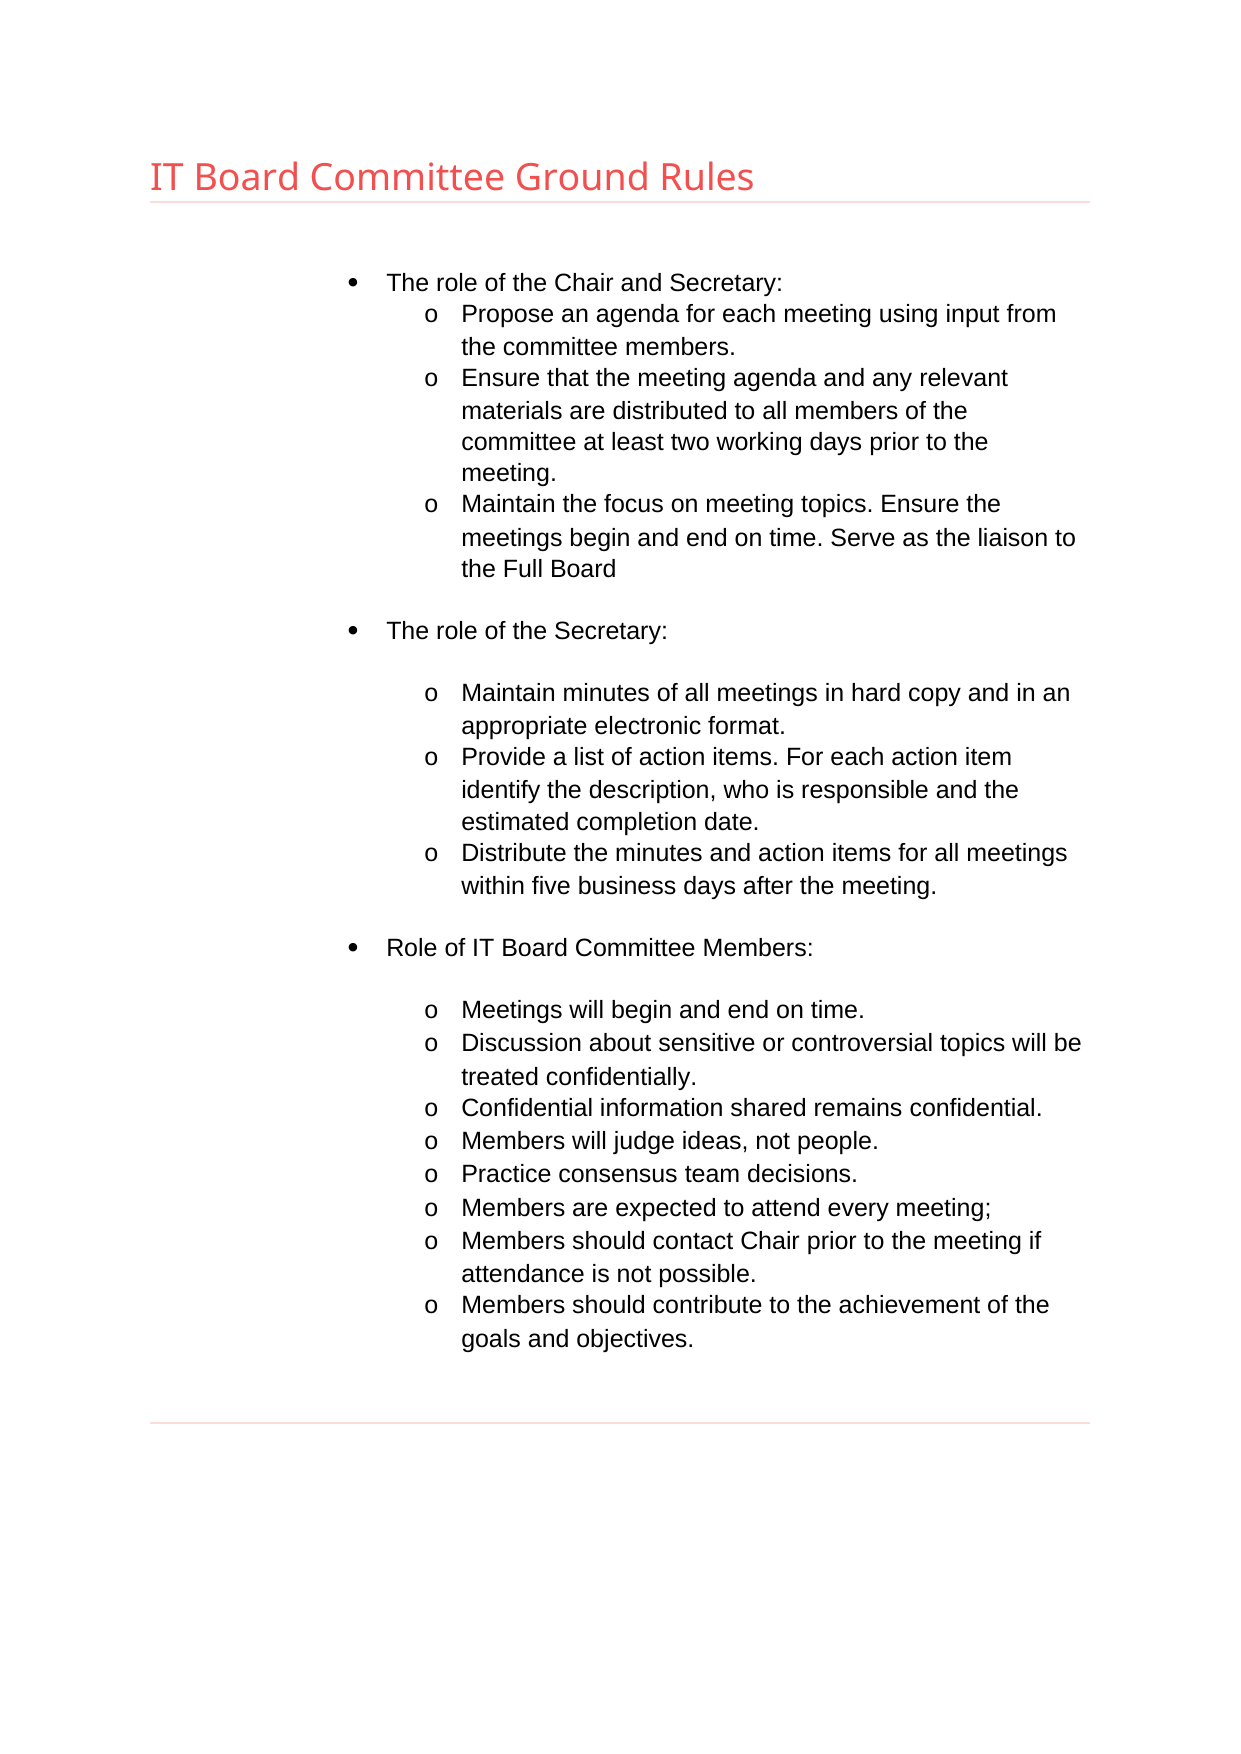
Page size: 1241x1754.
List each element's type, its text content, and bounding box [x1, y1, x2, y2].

list Maintain the focus on meeting topics. Ensure the meetings begin and end on time. Serve as the liaison to the Full Board [423, 489, 1090, 582]
list The role of the Chair and Secretary: [348, 268, 1090, 297]
list Discussion about sensitive or controversial topics will be treated confidentially. [423, 1028, 1090, 1090]
subtitle IT Board Committee Ground Rules [150, 150, 1090, 201]
list Distribute the minutes and action items for all meetings within five business days after the meeting. [423, 838, 1090, 899]
list Role of IT Board Committee Members: [348, 933, 1090, 962]
list Provide a list of action items. For each action item identify the description, who is responsible and the estimated completion date. [423, 742, 1090, 835]
list Members should contact Chair prior to the meeting if attendance is not possible. [423, 1226, 1090, 1288]
list Propose an agenda for each meeting using input from the committee members. [423, 299, 1090, 361]
list Ensure that the meeting agenda and any relevant materials are distributed to all members of the committee at least two working days prior to the meeting. [423, 363, 1090, 487]
list Confidential information shared remains confidential. [423, 1093, 1090, 1124]
list Maintain minutes of all meetings in hard copy and in an appropriate electronic format. [423, 678, 1090, 740]
list Practice consensus team decisions. [423, 1159, 1090, 1190]
list Members are expected to attend every meeting; [423, 1193, 1090, 1224]
list Meetings will begin and end on time. [423, 995, 1090, 1026]
list Members should contribute to the achievement of the goals and objectives. [423, 1290, 1090, 1352]
list The role of the Secretary: [348, 616, 1090, 645]
list Members will judge ideas, not people. [423, 1126, 1090, 1157]
